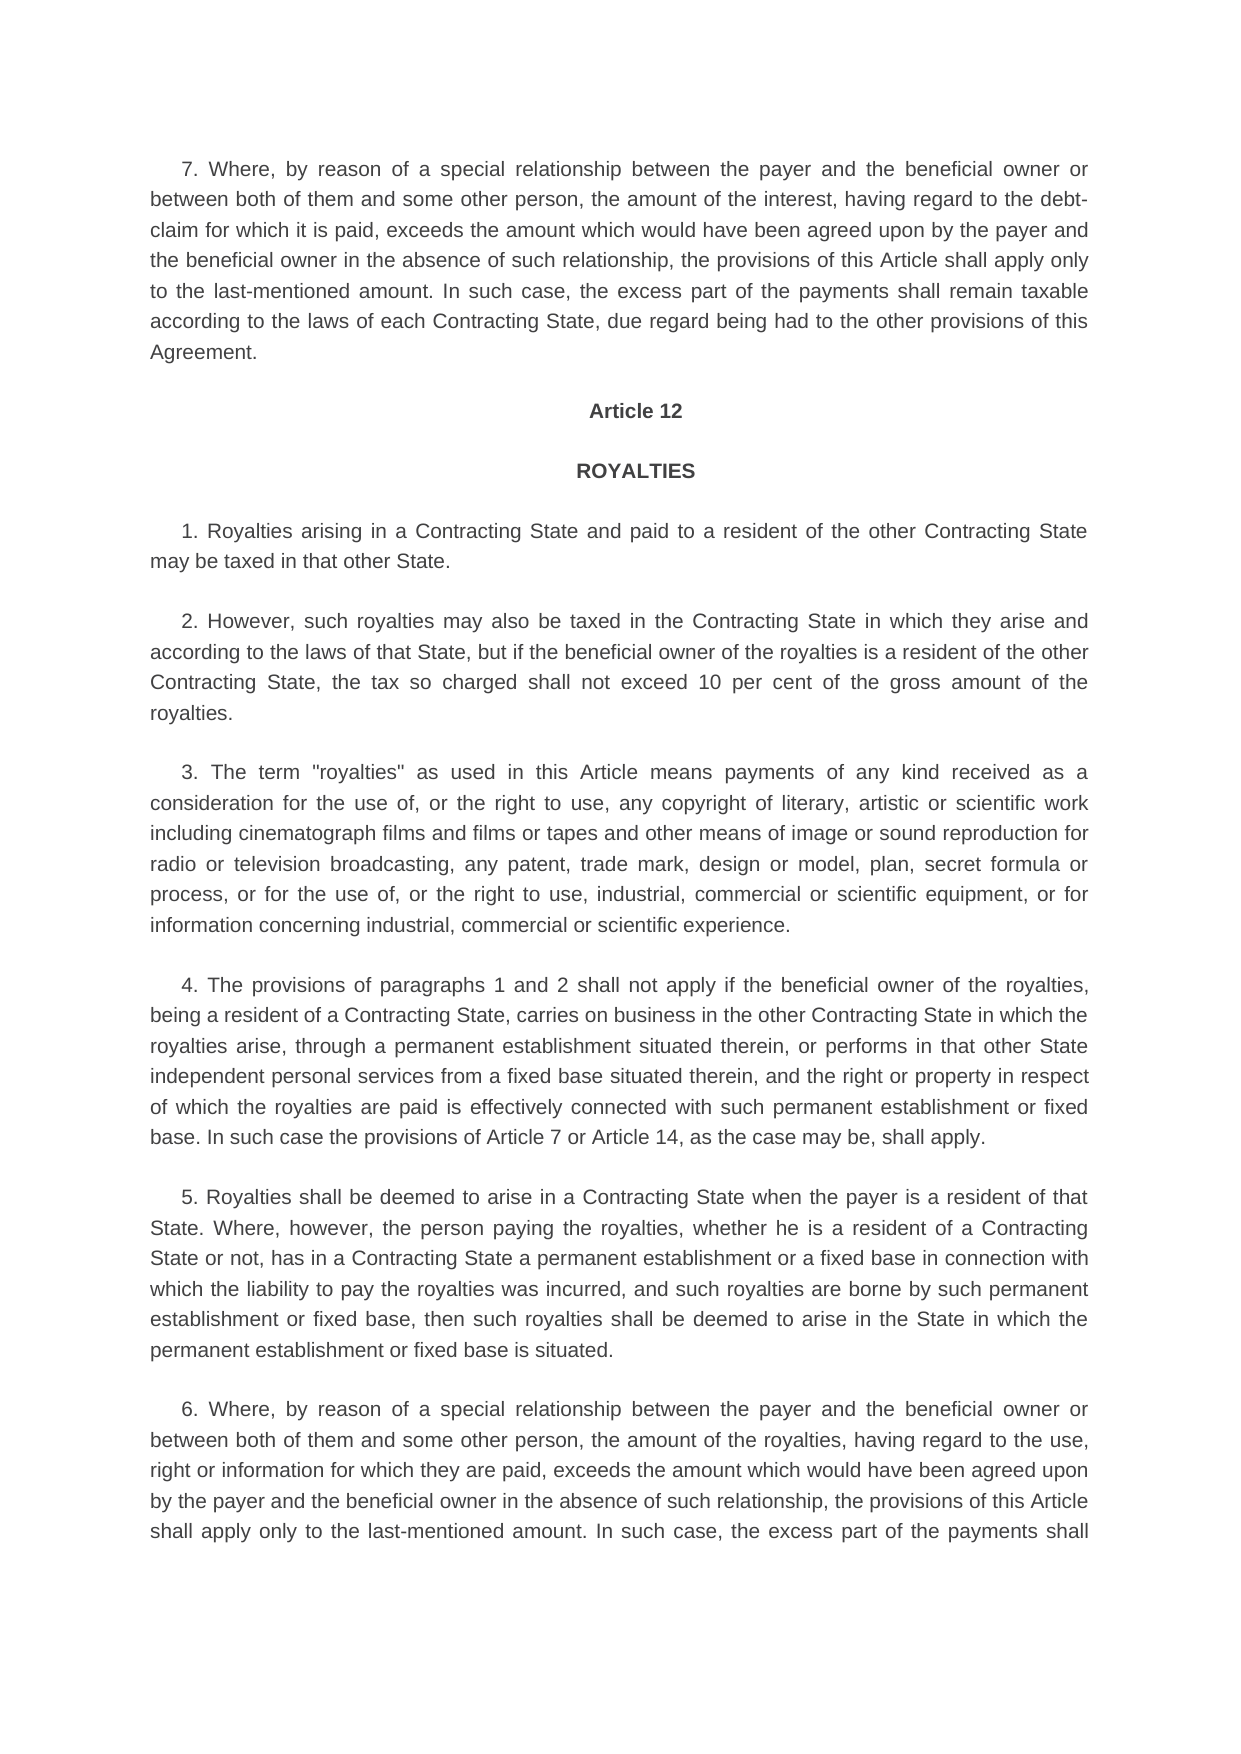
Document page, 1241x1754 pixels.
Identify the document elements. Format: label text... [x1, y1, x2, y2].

text 5. Royalties shall be deemed to arise in a Contracting State when the payer is a resident of that State. Where, however, the person paying the royalties, whether he is a resident of a Contracting State or not, has in a Contracting State a permanent establishment or a fixed base in connection with which the liability to pay the royalties was incurred, and such royalties are borne by such permanent establishment or fixed base, then such royalties shall be deemed to arise in the State in which the permanent establishment or fixed base is situated. [150, 1178, 1090, 1361]
text 7. Where, by reason of a special relationship between the payer and the beneficial owner or between both of them and some other person, the amount of the interest, having regard to the debt-claim for which it is paid, exceeds the amount which would have been agreed upon by the payer and the beneficial owner in the absence of such relationship, the provisions of this Article shall apply only to the last-mentioned amount. In such case, the excess part of the payments shall remain taxable according to the laws of each Contracting State, due regard being had to the other provisions of this Agreement. [150, 150, 1090, 364]
text 4. The provisions of paragraphs 1 and 2 shall not apply if the beneficial owner of the royalties, being a resident of a Contracting State, carries on business in the other Contracting State in which the royalties arise, through a permanent establishment situated therein, or performs in that other State independent personal services from a fixed base situated therein, and the right or property in respect of which the royalties are paid is effectively connected with such permanent establishment or fixed base. In such case the provisions of Article 7 or Article 14, as the case may be, shall apply. [150, 966, 1090, 1149]
text 1. Royalties arising in a Contracting State and paid to a resident of the other Contracting State may be taxed in that other State. [150, 512, 1090, 573]
text Article 12 [150, 393, 1090, 423]
text 2. However, such royalties may also be taxed in the Contracting State in which they arise and according to the laws of that State, but if the beneficial owner of the royalties is a resident of the other Contracting State, the tax so charged shall not exceed 10 per cent of the gross amount of the royalties. [150, 602, 1090, 724]
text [150, 1391, 1090, 1543]
text 3. The term "royalties" as used in this Article means payments of any kind received as a consideration for the use of, or the right to use, any copyright of literary, artistic or scientific work including cinematograph films and films or tapes and other means of image or sound reproduction for radio or television broadcasting, any patent, trade mark, design or model, plan, secret formula or process, or for the use of, or the right to use, industrial, commercial or scientific equipment, or for information concerning industrial, commercial or scientific experience. [150, 754, 1090, 937]
text ROYALTIES [150, 452, 1090, 483]
